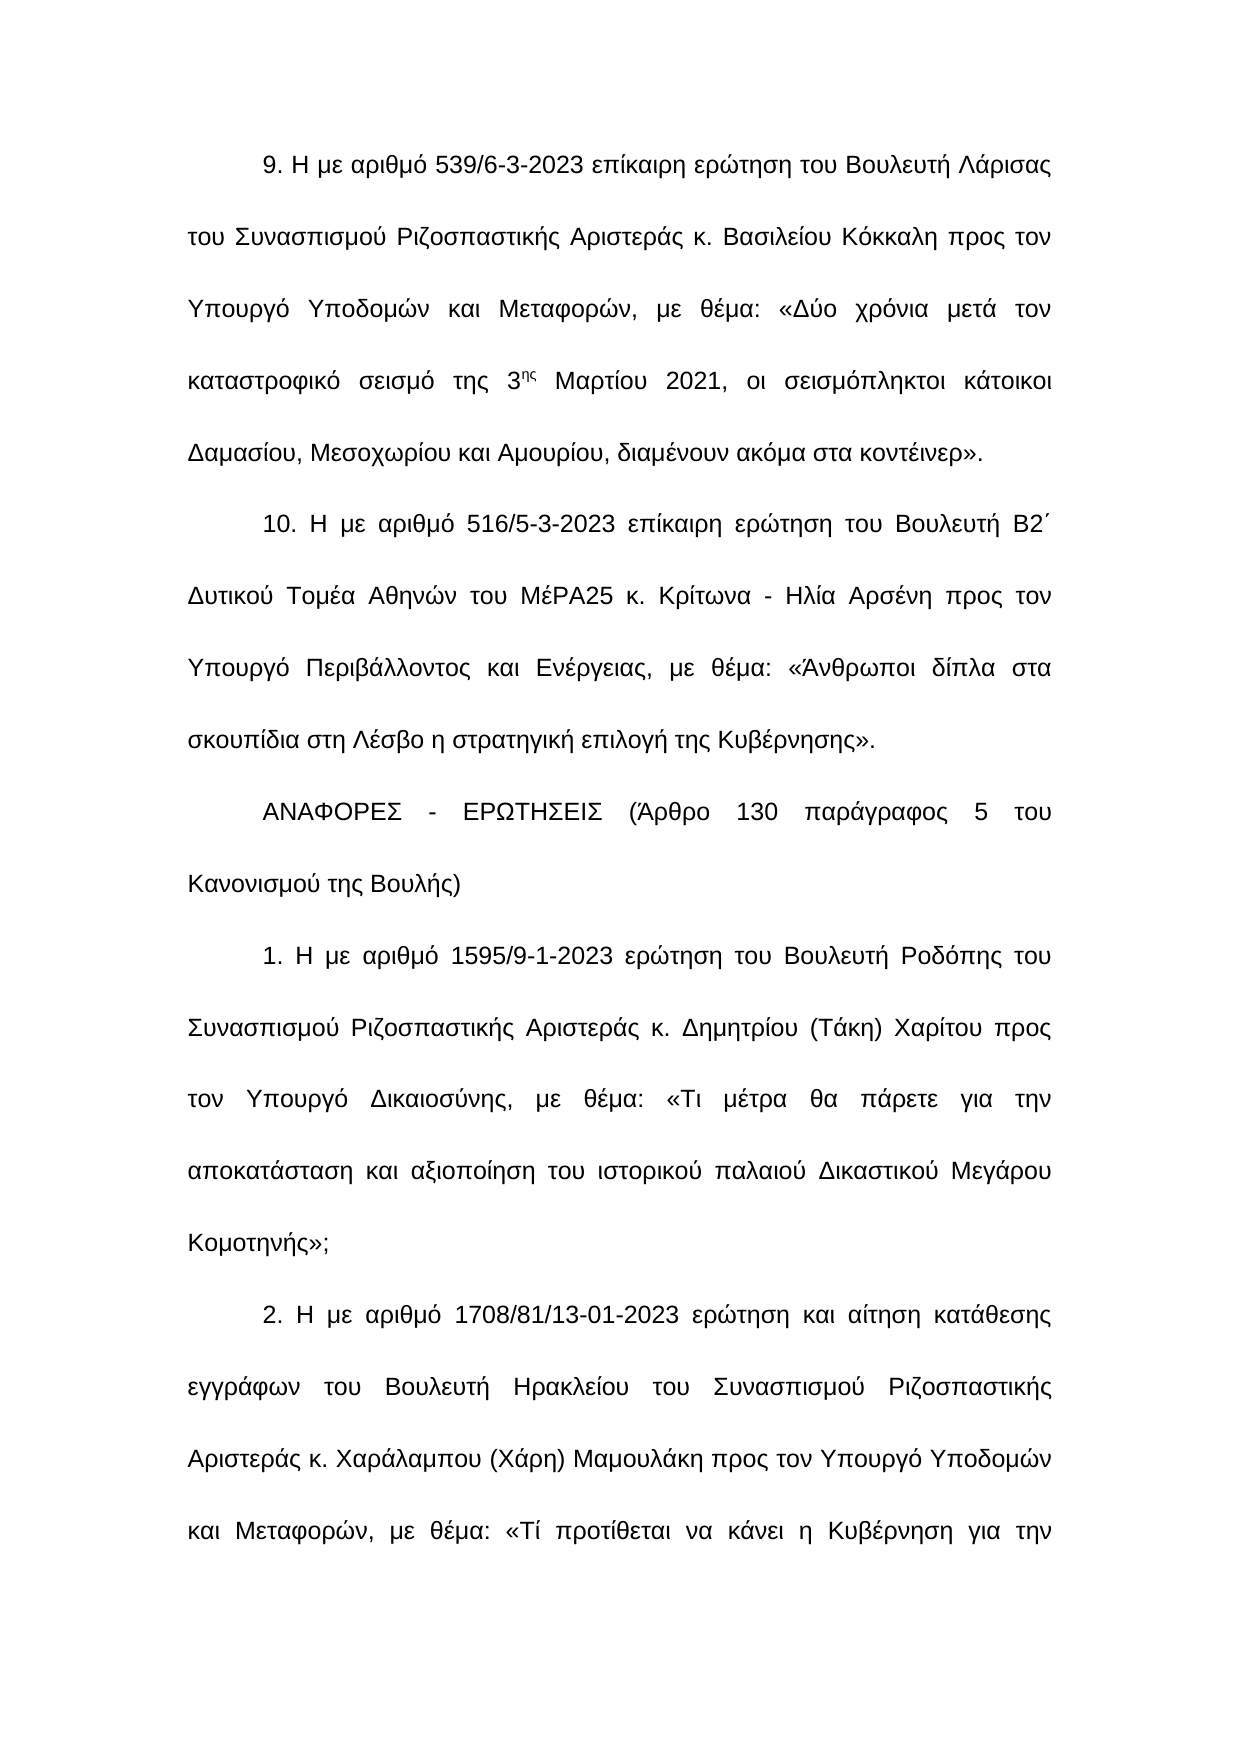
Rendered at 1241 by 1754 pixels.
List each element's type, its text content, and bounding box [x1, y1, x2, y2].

text 10. Η με αριθμό 516/5-3-2023 επίκαιρη ερώτηση του Βουλευτή Β2΄ Δυτικού Τομέα Αθηνών του ΜέΡΑ25 κ. Κρίτωνα - Ηλία Αρσένη προς τον Υπουργό Περιβάλλοντος και Ενέργειας, με θέμα: «Άνθρωποι δίπλα στα σκουπίδια στη Λέσβο η στρατηγική επιλογή της Κυβέρνησης». [187, 509, 1053, 754]
text 9. Η με αριθμό 539/6-3-2023 επίκαιρη ερώτηση του Βουλευτή Λάρισας του Συνασπισμού Ριζοσπαστικής Αριστεράς κ. Βασιλείου Κόκκαλη προς τον Υπουργό Υποδομών και Μεταφορών, με θέμα: «Δύο χρόνια μετά τον καταστροφικό σεισμό της 3ης Μαρτίου 2021, οι σεισμόπληκτοι κάτοικοι Δαμασίου, Μεσοχωρίου και Αμουρίου, διαμένουν ακόμα στα κοντέινερ». [187, 150, 1053, 466]
text 1. Η με αριθμό 1595/9-1-2023 ερώτηση του Βουλευτή Ροδόπης του Συνασπισμού Ριζοσπαστικής Αριστεράς κ. Δημητρίου (Τάκη) Χαρίτου προς τον Υπουργό Δικαιοσύνης, με θέμα: «Τι μέτρα θα πάρετε για την αποκατάσταση και αξιοποίηση του ιστορικού παλαιού Δικαστικού Μεγάρου Κομοτηνής»; [187, 941, 1053, 1257]
text ΑΝΑΦΟΡΕΣ - ΕΡΩΤΗΣΕΙΣ (Άρθρο 130 παράγραφος 5 του Κανονισμού της Βουλής) [187, 797, 1053, 897]
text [187, 1300, 1053, 1544]
